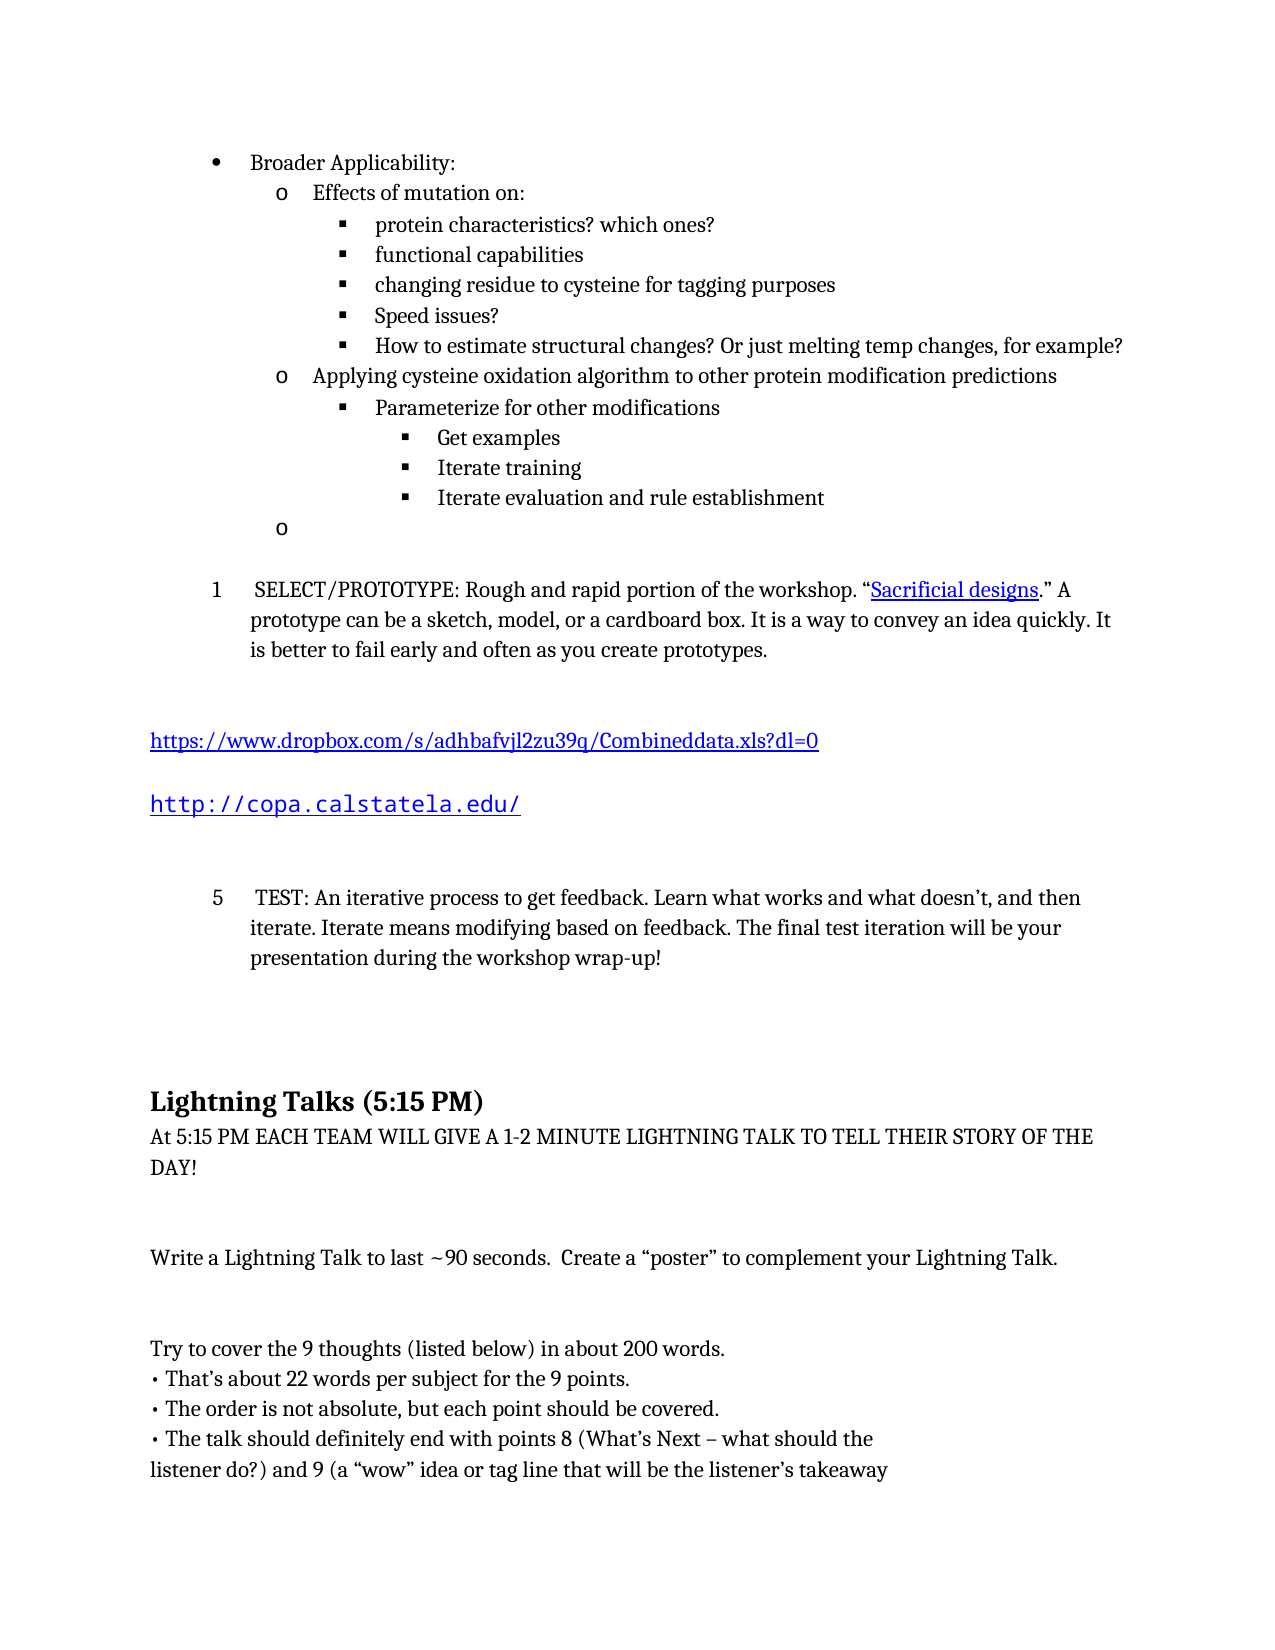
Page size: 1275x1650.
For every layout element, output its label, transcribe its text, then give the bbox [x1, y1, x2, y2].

list Parameterize for other modifications [337, 394, 1125, 421]
text • The talk should definitely end with points 8 (What’s Next – what should the [150, 1426, 1125, 1453]
text At 5:15 PM EACH TEAM WILL GIVE A 1-2 MINUTE LIGHTNING TALK TO TELL THEIR STORY OF THE DAY! [150, 1124, 1125, 1181]
text https://www.dropbox.com/s/adhbafvjl2zu39q/Combineddata.xls?dl=0 [150, 728, 1125, 784]
text listener do?) and 9 (a “wow” idea or tag line that will be the listener’s takeaway [150, 1456, 1125, 1483]
list SELECT/PROTOTYPE: Rough and rapid portion of the workshop. “Sacrificial designs.” A prototype can be a sketch, model, or a cardboard box. It is a way to convey an idea quickly. It is better to fail early and often as you create prototypes. [212, 577, 1125, 663]
list functional capabilities [337, 242, 1125, 268]
text • The order is not absolute, but each point should be covered. [150, 1396, 1125, 1422]
list Effects of mutation on: [275, 180, 1125, 208]
text • That’s about 22 words per subject for the 9 points. [150, 1366, 1125, 1392]
list Iterate training [400, 455, 1125, 481]
list Get examples [400, 424, 1125, 451]
list How to estimate structural changes? Or just melting temp changes, for example? [337, 333, 1125, 359]
list changing residue to cysteine for tagging purposes [337, 272, 1125, 298]
list Applying cysteine oxidation algorithm to other protein modification predictions [275, 363, 1125, 390]
list Iterate evaluation and rule establishment [400, 485, 1125, 511]
list TEST: An iterative process to get feedback. Learn what works and what doesn’t, and then iterate. Iterate means modifying based on feedback. The final test iteration will be your presentation during the workshop wrap-up! [212, 884, 1125, 971]
list Broader Applicability: [212, 150, 1125, 176]
text Write a Lightning Talk to last ~90 seconds. Create a “poster” to complement your Lightning Talk. [150, 1245, 1125, 1271]
list protein characteristics? which ones? [337, 212, 1125, 238]
subtitle Lightning Talks (5:15 PM) [150, 1086, 1125, 1119]
text Try to cover the 9 thoughts (listed below) in about 200 words. [150, 1336, 1125, 1362]
text http://copa.calstatela.edu/ [150, 788, 1125, 819]
list Speed issues? [337, 302, 1125, 329]
